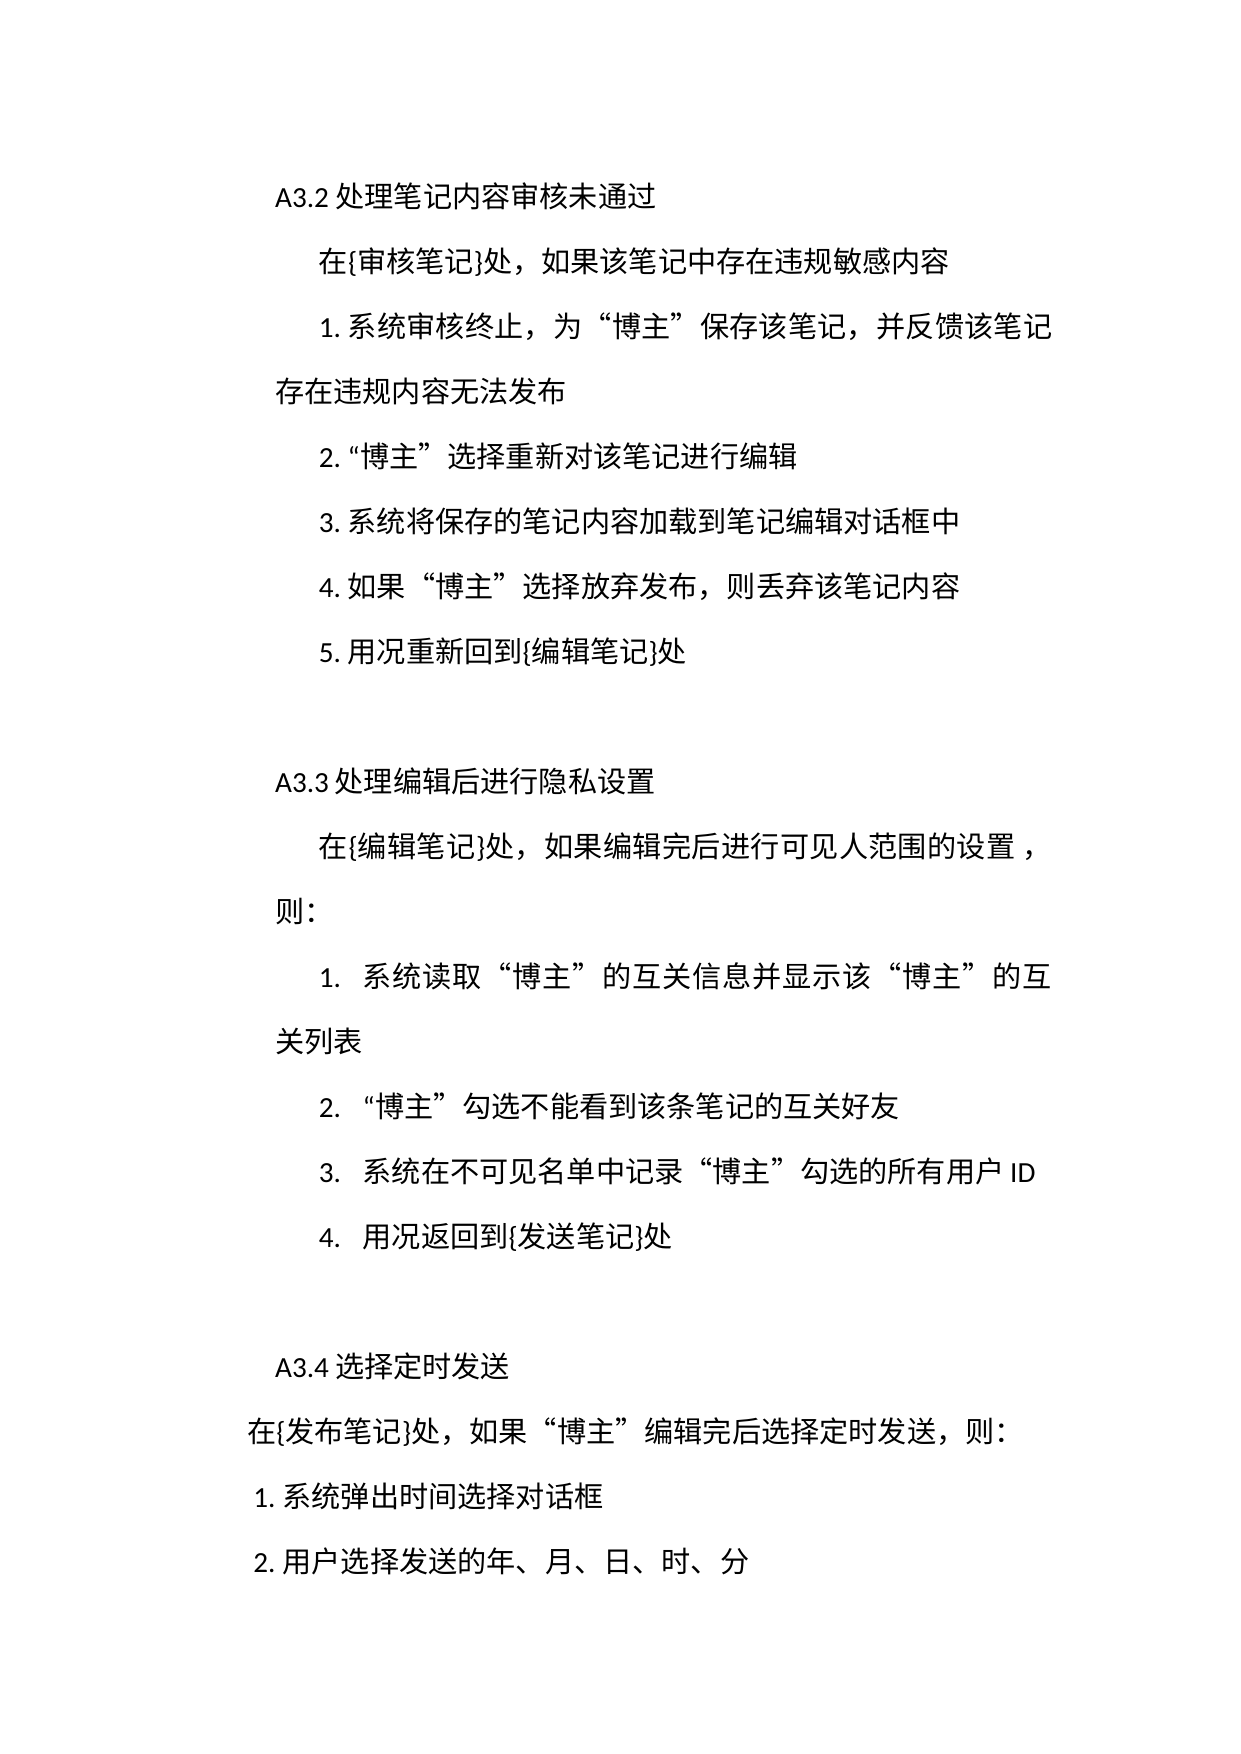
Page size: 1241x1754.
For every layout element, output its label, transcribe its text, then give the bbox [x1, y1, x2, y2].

list 用况重新回到{编辑笔记}处 [275, 617, 1053, 682]
list 在{编辑笔记}处，如果编辑完后进行可见人范围的设置 ，则： [275, 812, 1053, 942]
list 系统在不可见名单中记录“博主”勾选的所有用户ID [275, 1137, 1053, 1202]
list 在{审核笔记}处，如果该笔记中存在违规敏感内容 [275, 227, 1053, 292]
list 如果“博主”选择放弃发布，则丢弃该笔记内容 [275, 552, 1053, 617]
list A3.2 处理笔记内容审核未通过 [231, 162, 1053, 227]
list 在{发布笔记}处，如果“博主”编辑完后选择定时发送，则： [187, 1397, 1053, 1462]
list A3.3处理编辑后进行隐私设置 [231, 747, 1053, 812]
list 系统读取“博主”的互关信息并显示该“博主”的互关列表 [275, 942, 1053, 1072]
list A3.4选择定时发送 [231, 1332, 1053, 1397]
list 用况返回到{发送笔记}处 [275, 1202, 1053, 1267]
list 1. 系统弹出时间选择对话框 [187, 1462, 1053, 1527]
list “博主”勾选不能看到该条笔记的互关好友 [275, 1072, 1053, 1137]
list “博主”选择重新对该笔记进行编辑 [275, 422, 1053, 487]
list 系统审核终止，为“博主”保存该笔记，并反馈该笔记存在违规内容无法发布 [275, 292, 1053, 422]
list 系统将保存的笔记内容加载到笔记编辑对话框中 [275, 487, 1053, 552]
list 2. 用户选择发送的年、月、日、时、分 [187, 1527, 1053, 1592]
